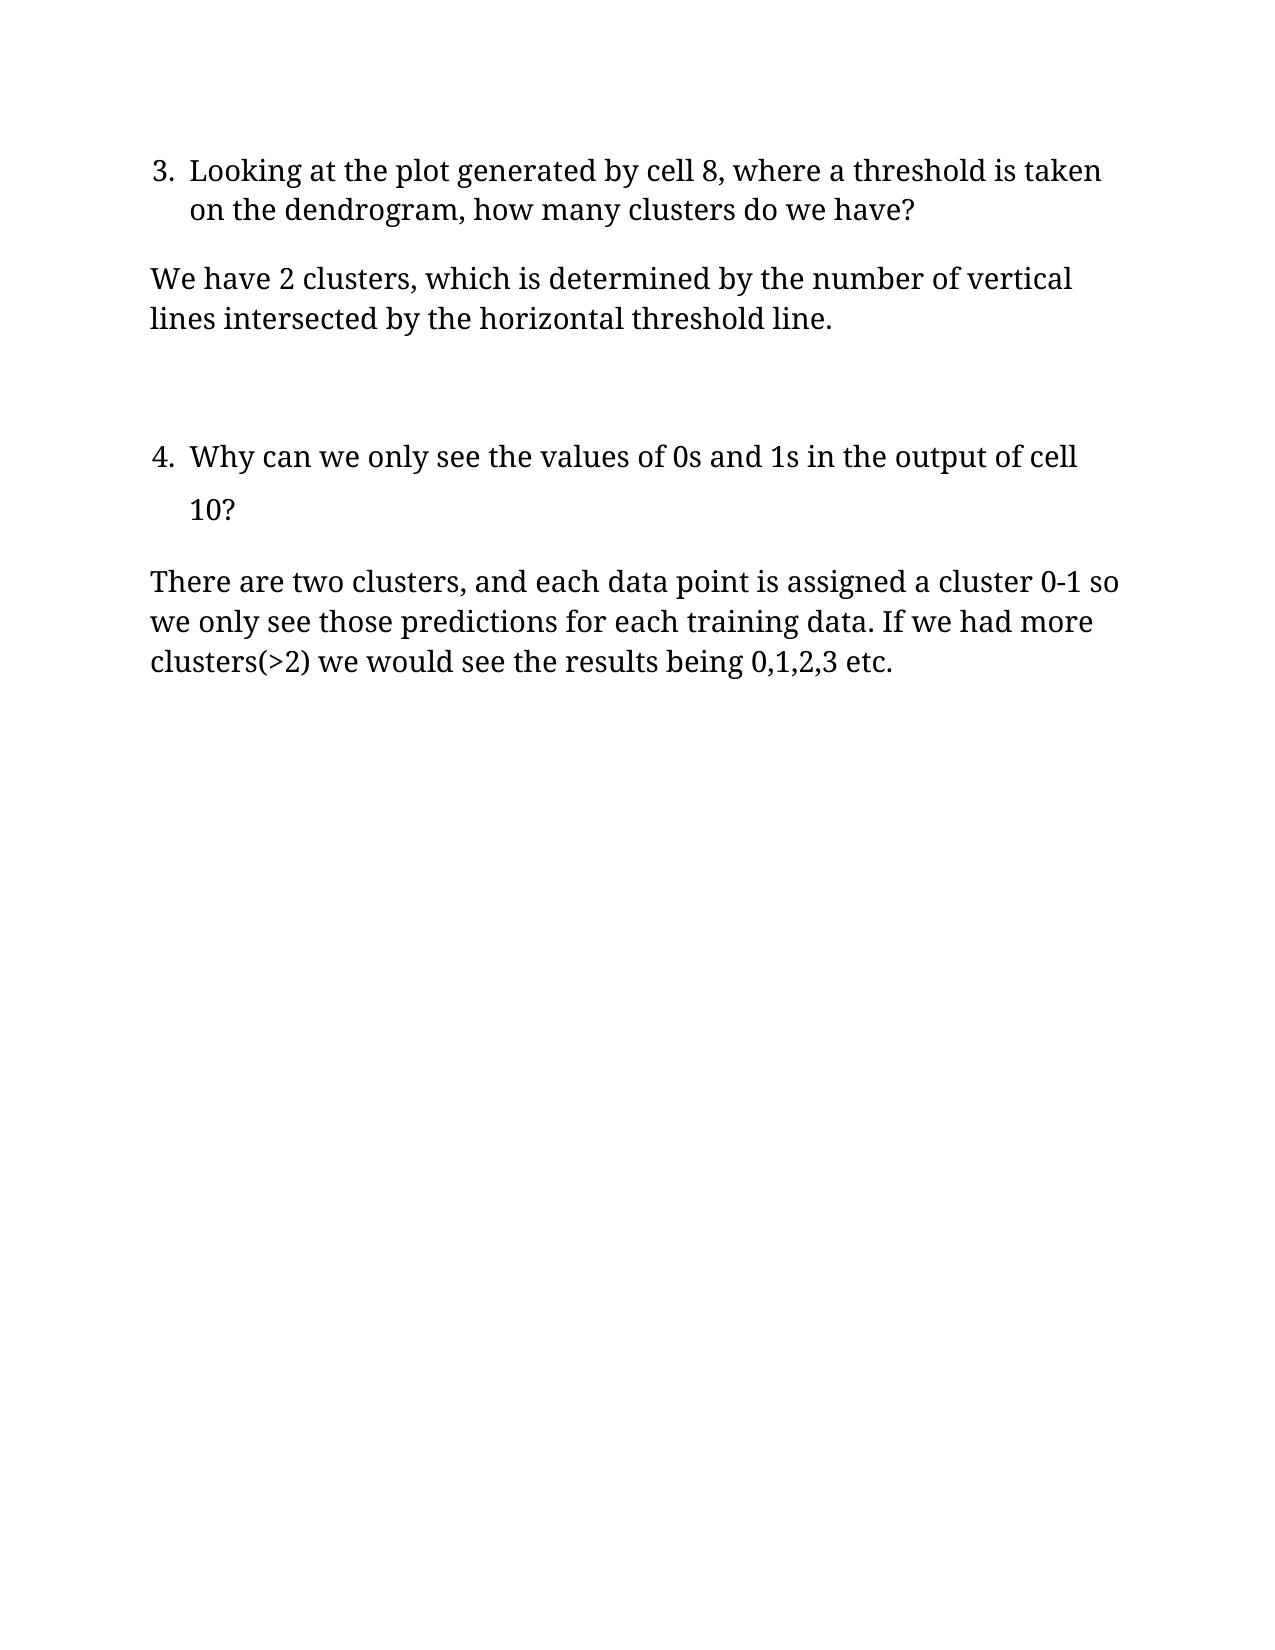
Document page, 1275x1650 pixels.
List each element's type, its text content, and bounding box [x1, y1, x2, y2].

list Looking at the plot generated by cell 8, where a threshold is taken on the dendrogram, how many clusters do we have? [152, 150, 1125, 229]
text There are two clusters, and each data point is assigned a cluster 0-1 so we only see those predictions for each training data. If we had more clusters(>2) we would see the results being 0,1,2,3 etc. [150, 562, 1125, 681]
text We have 2 clusters, which is determined by the number of vertical lines intersected by the horizontal threshold line. [150, 258, 1125, 338]
list Why can we only see the values of 0s and 1s in the output of cell 10? [152, 436, 1125, 532]
